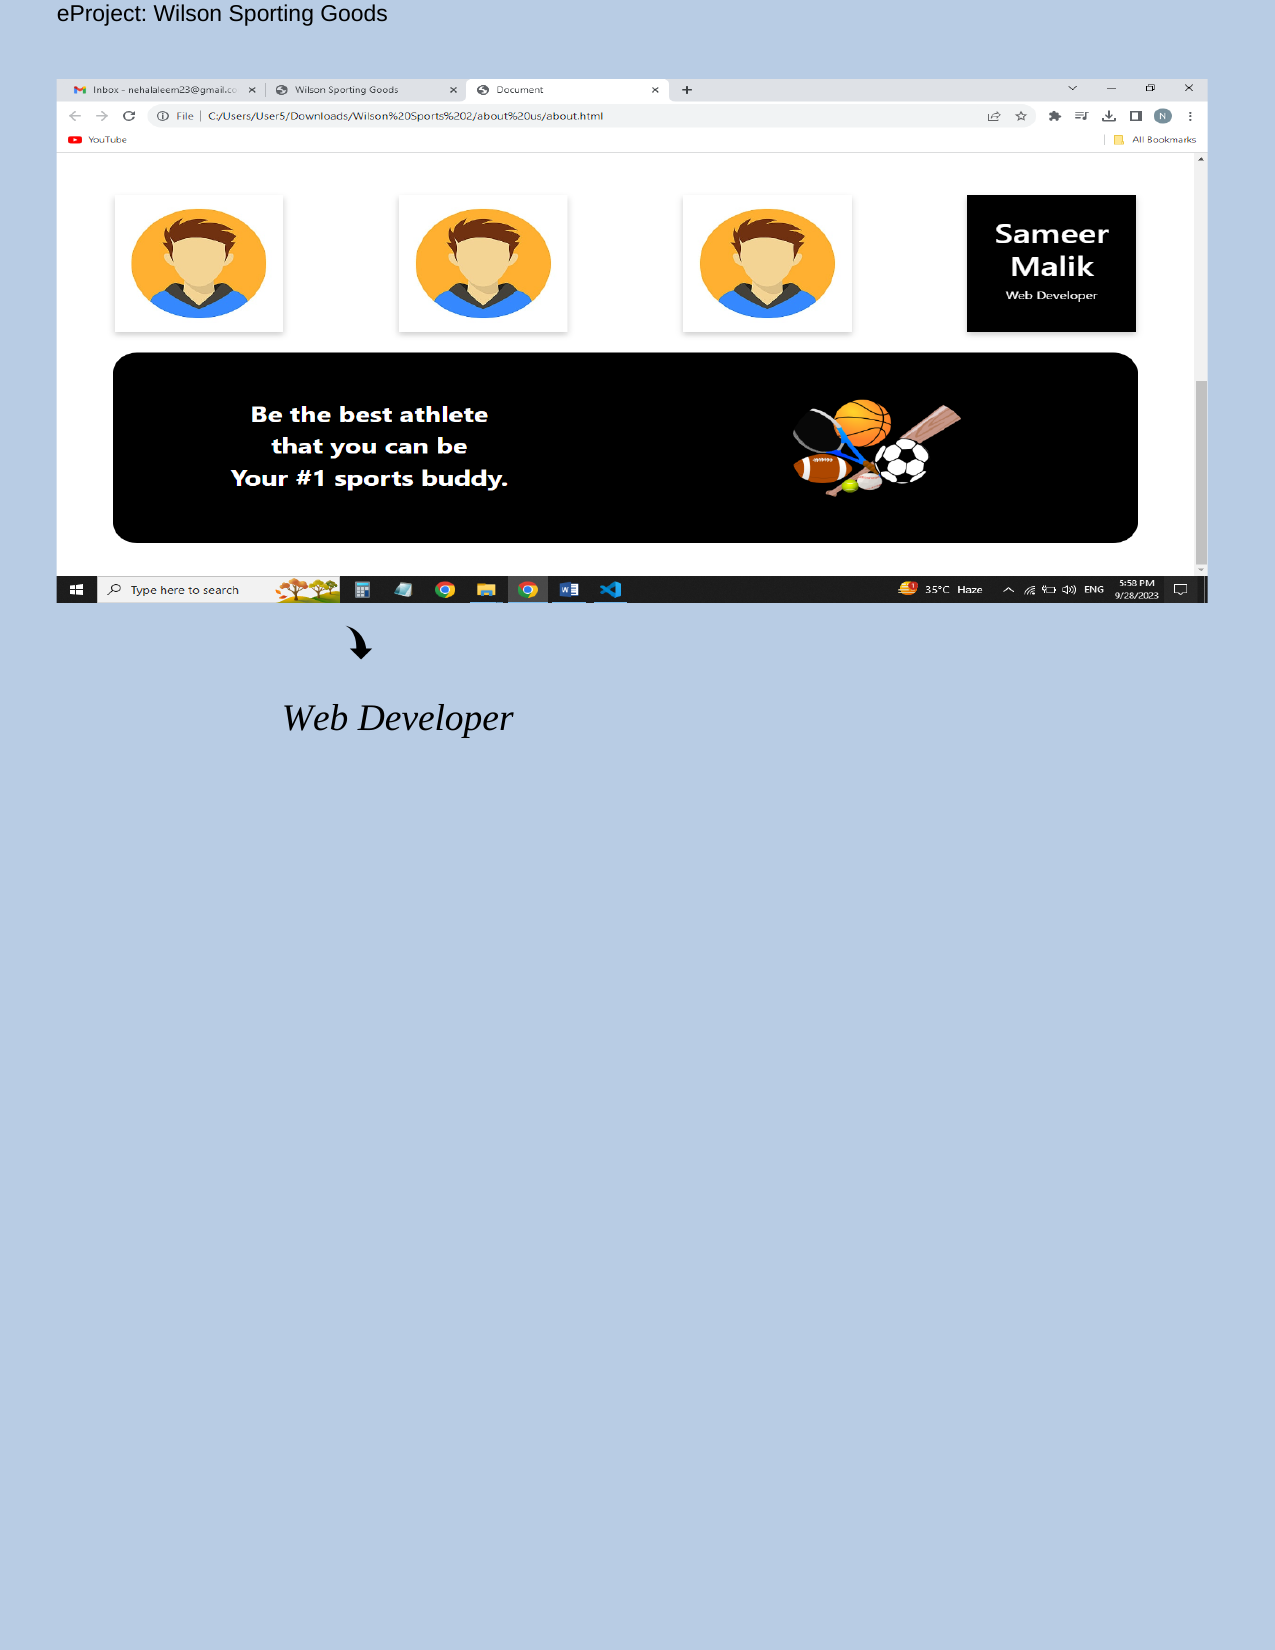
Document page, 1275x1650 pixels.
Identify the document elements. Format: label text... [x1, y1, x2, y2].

picture [337, 620, 381, 663]
text Web Developer [269, 698, 1157, 739]
picture [56, 79, 1208, 603]
